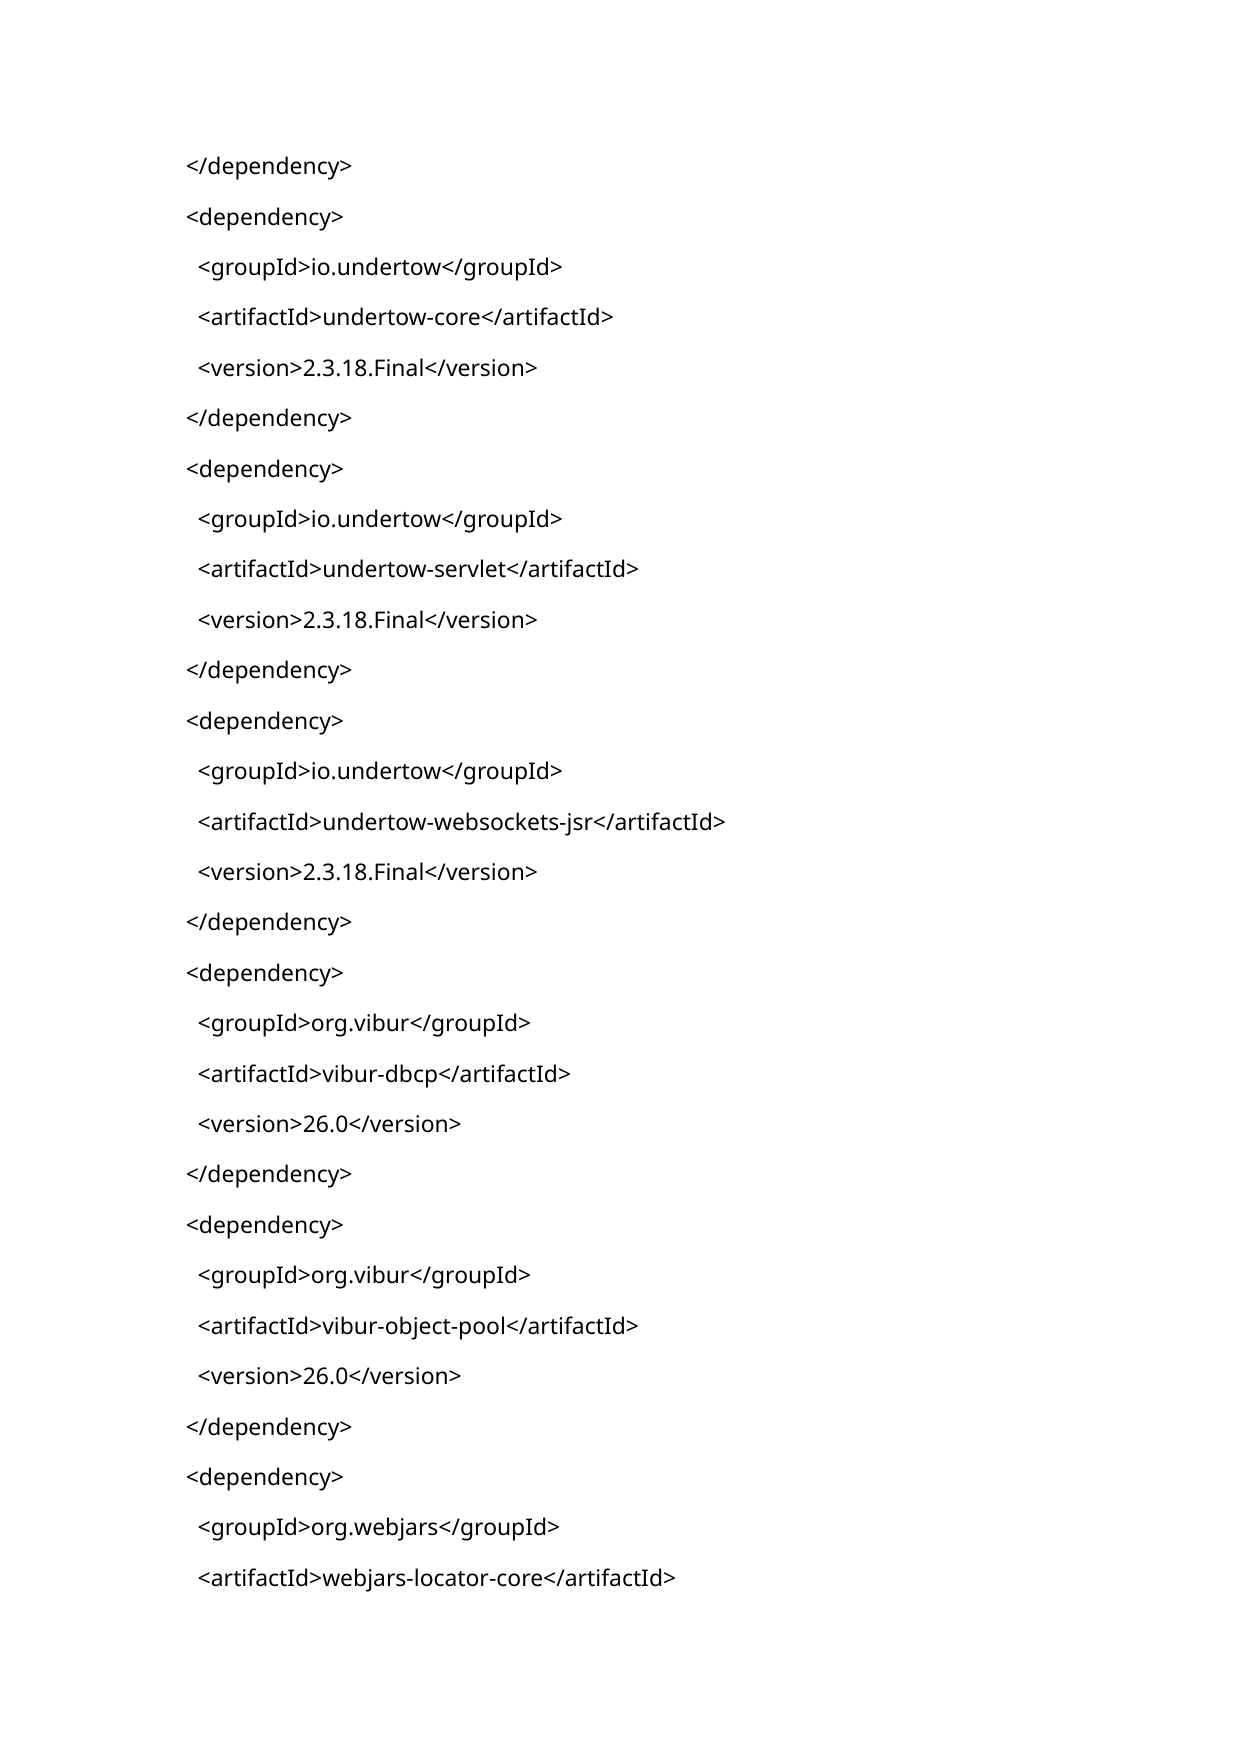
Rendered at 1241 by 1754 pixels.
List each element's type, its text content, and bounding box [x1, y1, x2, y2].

text <dependency> [150, 1461, 1090, 1492]
text </dependency> [150, 654, 1090, 685]
text <version>2.3.18.Final</version> [150, 352, 1090, 383]
text <artifactId>vibur-object-pool</artifactId> [150, 1309, 1090, 1341]
text <artifactId>vibur-dbcp</artifactId> [150, 1057, 1090, 1089]
text <groupId>org.webjars</groupId> [150, 1511, 1090, 1542]
text </dependency> [150, 402, 1090, 433]
text <groupId>org.vibur</groupId> [150, 1259, 1090, 1290]
text </dependency> [150, 1158, 1090, 1189]
text <dependency> [150, 452, 1090, 484]
text <dependency> [150, 200, 1090, 232]
text <dependency> [150, 1209, 1090, 1240]
text <artifactId>undertow-websockets-jsr</artifactId> [150, 805, 1090, 837]
text </dependency> [150, 906, 1090, 937]
text <dependency> [150, 704, 1090, 736]
text <version>26.0</version> [150, 1108, 1090, 1139]
text </dependency> [150, 1410, 1090, 1442]
text <groupId>io.undertow</groupId> [150, 251, 1090, 282]
text <dependency> [150, 957, 1090, 988]
text <artifactId>undertow-servlet</artifactId> [150, 553, 1090, 584]
text <groupId>io.undertow</groupId> [150, 755, 1090, 786]
text <version>2.3.18.Final</version> [150, 856, 1090, 887]
text <version>2.3.18.Final</version> [150, 604, 1090, 635]
text <groupId>io.undertow</groupId> [150, 503, 1090, 534]
text <groupId>org.vibur</groupId> [150, 1007, 1090, 1038]
text <artifactId>undertow-core</artifactId> [150, 301, 1090, 332]
text <artifactId>webjars-locator-core</artifactId> [150, 1562, 1090, 1593]
text </dependency> [150, 150, 1090, 181]
text <version>26.0</version> [150, 1360, 1090, 1391]
